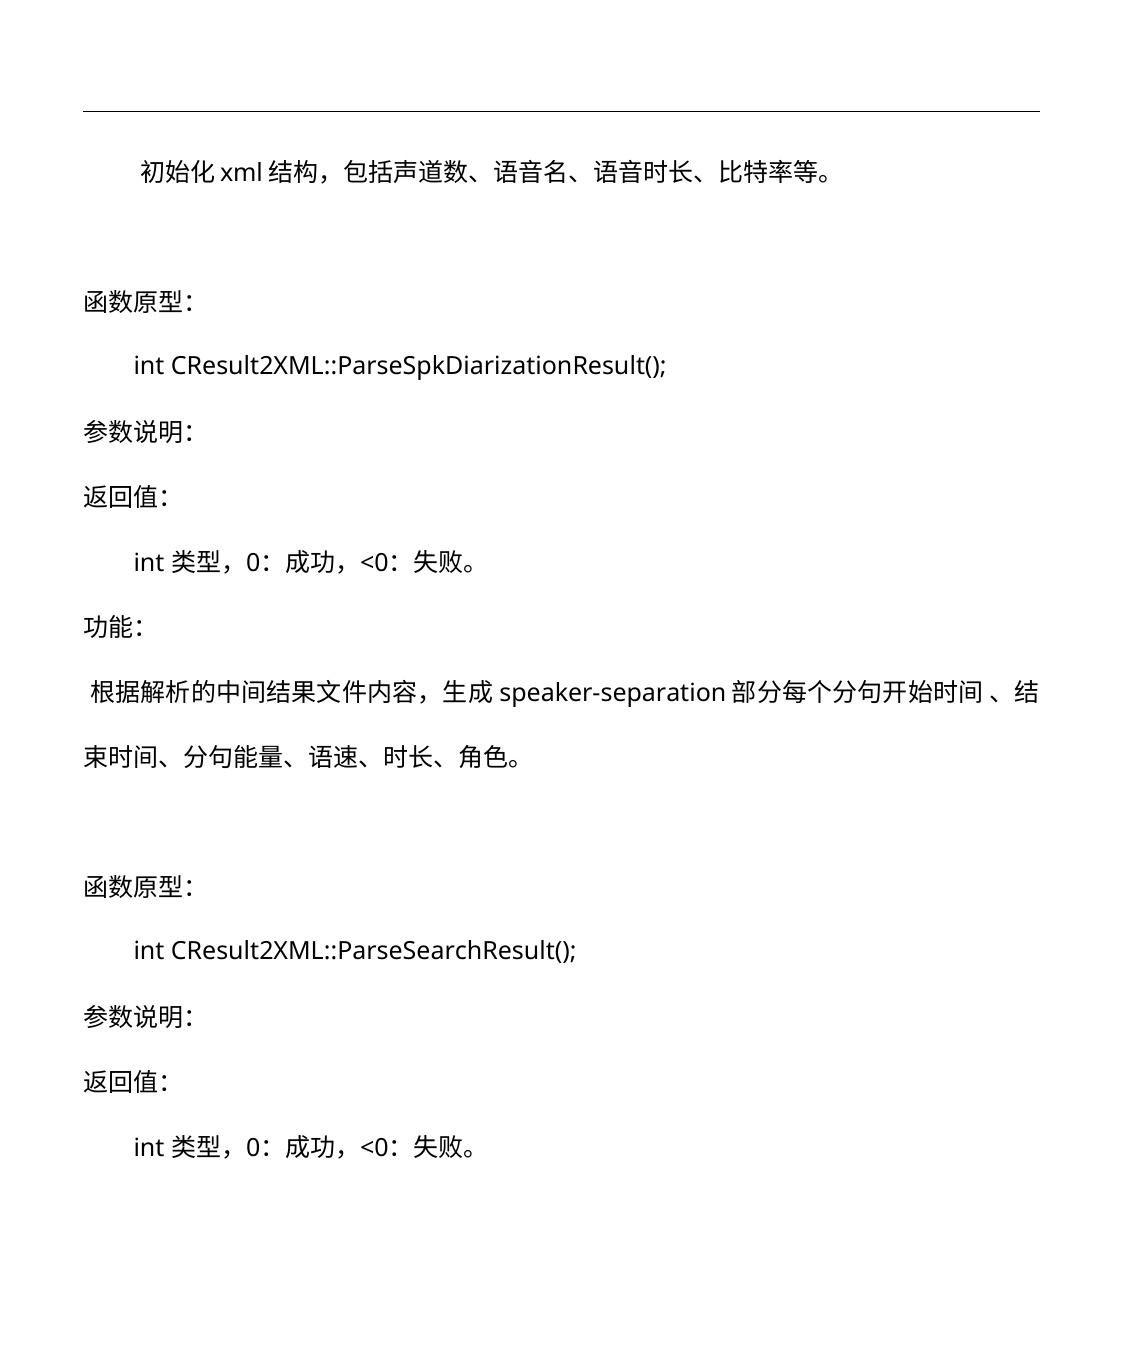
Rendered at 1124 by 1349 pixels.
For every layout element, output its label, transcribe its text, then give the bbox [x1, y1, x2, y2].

list 函数原型： [83, 268, 1040, 333]
list 参数说明： [83, 398, 1040, 463]
list int 类型，0：成功，<0：失败。 [83, 1113, 1040, 1178]
list 功能： [83, 593, 1040, 658]
list 函数原型： [83, 853, 1040, 918]
list int 类型，0：成功，<0：失败。 [83, 528, 1040, 593]
list 返回值： [83, 1048, 1040, 1113]
list int CResult2XML::ParseSearchResult(); [83, 918, 1040, 983]
list 参数说明： [83, 983, 1040, 1048]
list 初始化xml结构，包括声道数、语音名、语音时长、比特率等。 [83, 138, 1040, 203]
list 返回值： [83, 463, 1040, 528]
list 根据解析的中间结果文件内容，生成speaker-separation部分每个分句开始时间 、结束时间、分句能量、语速、时长、角色。 [83, 658, 1040, 788]
list int CResult2XML::ParseSpkDiarizationResult(); [83, 333, 1040, 398]
